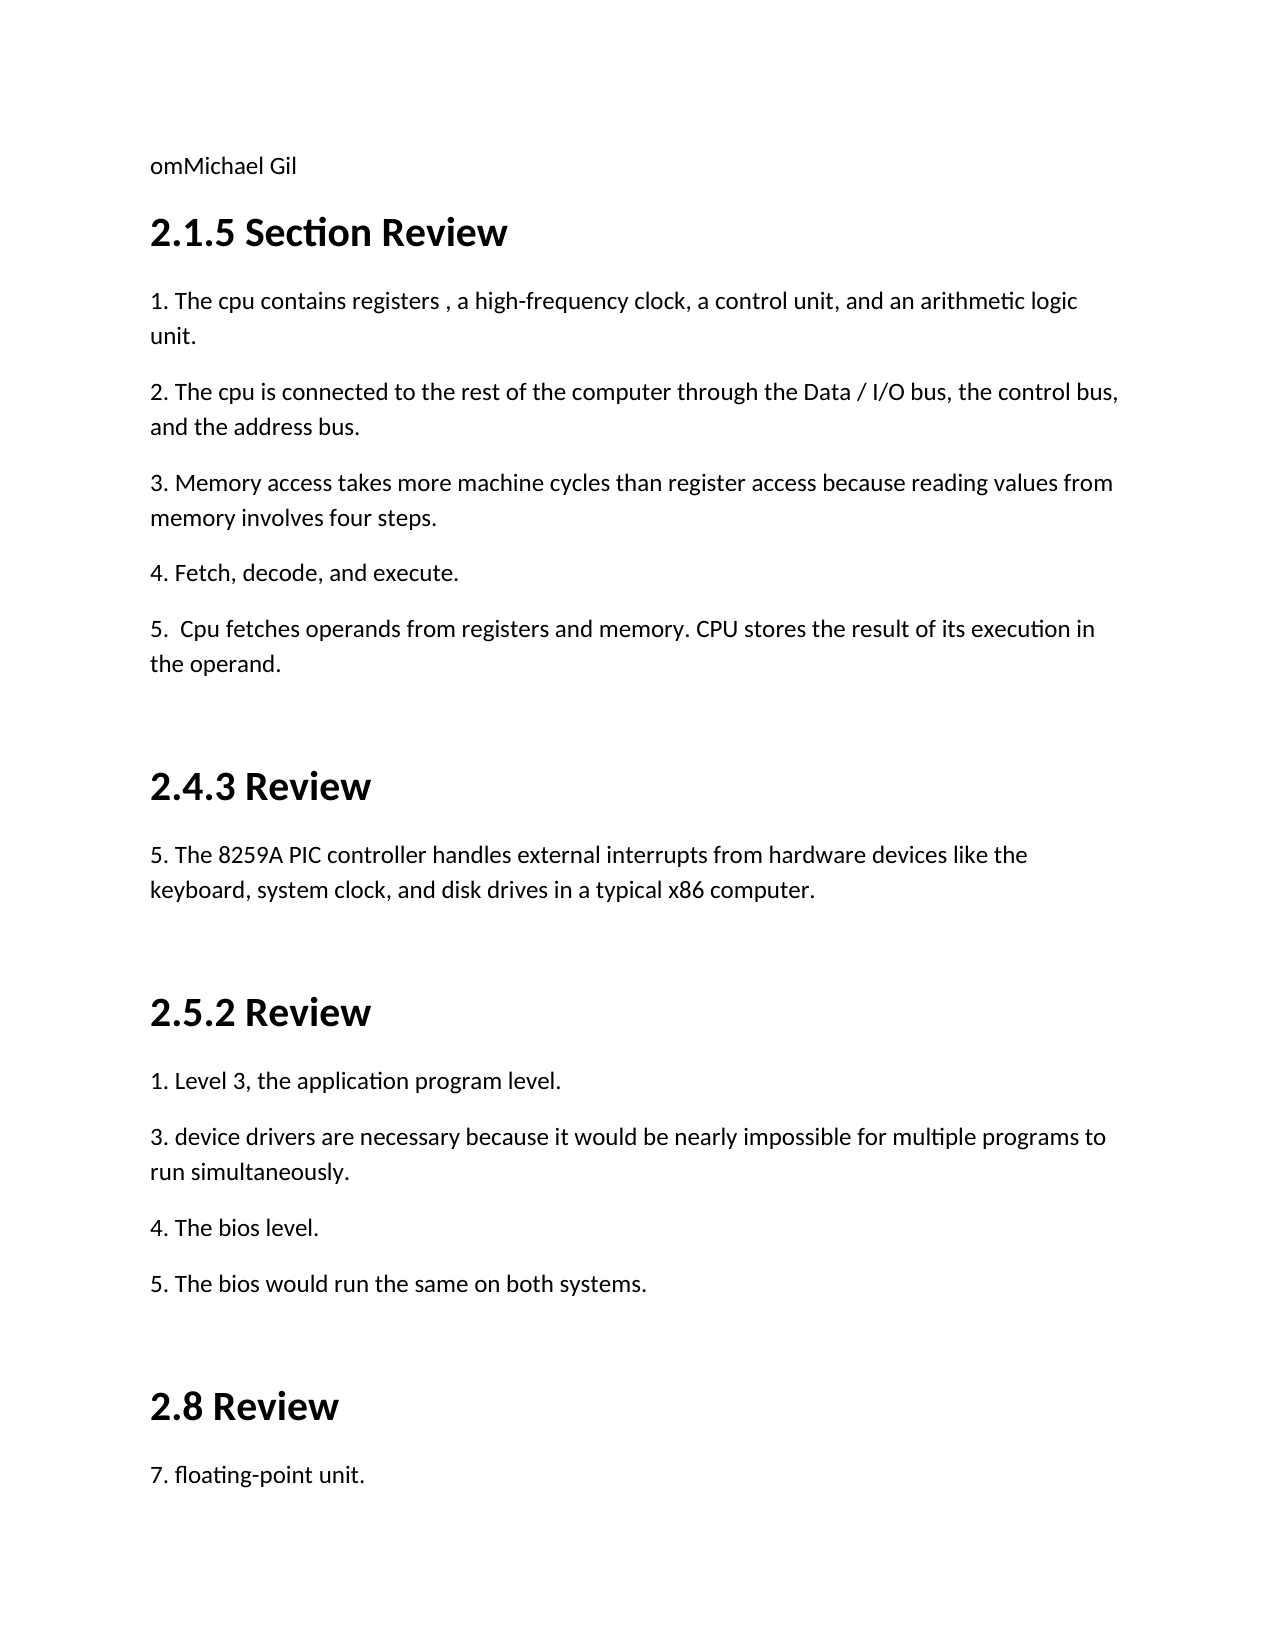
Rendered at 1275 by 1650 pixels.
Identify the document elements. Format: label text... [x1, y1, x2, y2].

text 3. device drivers are necessary because it would be nearly impossible for multiple programs to run simultaneously. [150, 1121, 1125, 1187]
text 4. Fetch, decode, and execute. [150, 558, 1125, 588]
text 2.1.5 Section Review [150, 206, 1125, 257]
text 7. floating-point unit. [150, 1459, 1125, 1489]
text 4. The bios level. [150, 1212, 1125, 1242]
text 1. The cpu contains registers , a high-frequency clock, a control unit, and an arithmetic logic unit. [150, 285, 1125, 351]
text 1. Level 3, the application program level. [150, 1065, 1125, 1096]
text 3. Memory access takes more machine cycles than register access because reading values from memory involves four steps. [150, 467, 1125, 532]
text 2.4.3 Review [150, 760, 1125, 811]
text 2.5.2 Review [150, 986, 1125, 1037]
text 5. Cpu fetches operands from registers and memory. CPU stores the result of its execution in the operand. [150, 613, 1125, 679]
text omMichael Gil [150, 150, 1125, 181]
text 5. The bios would run the same on both systems. [150, 1268, 1125, 1298]
text 2. The cpu is connected to the rest of the computer through the Data / I/O bus, the control bus, and the address bus. [150, 376, 1125, 441]
text 5. The 8259A PIC controller handles external interrupts from hardware devices like the keyboard, system clock, and disk drives in a typical x86 computer. [150, 839, 1125, 905]
text 2.8 Review [150, 1379, 1125, 1430]
